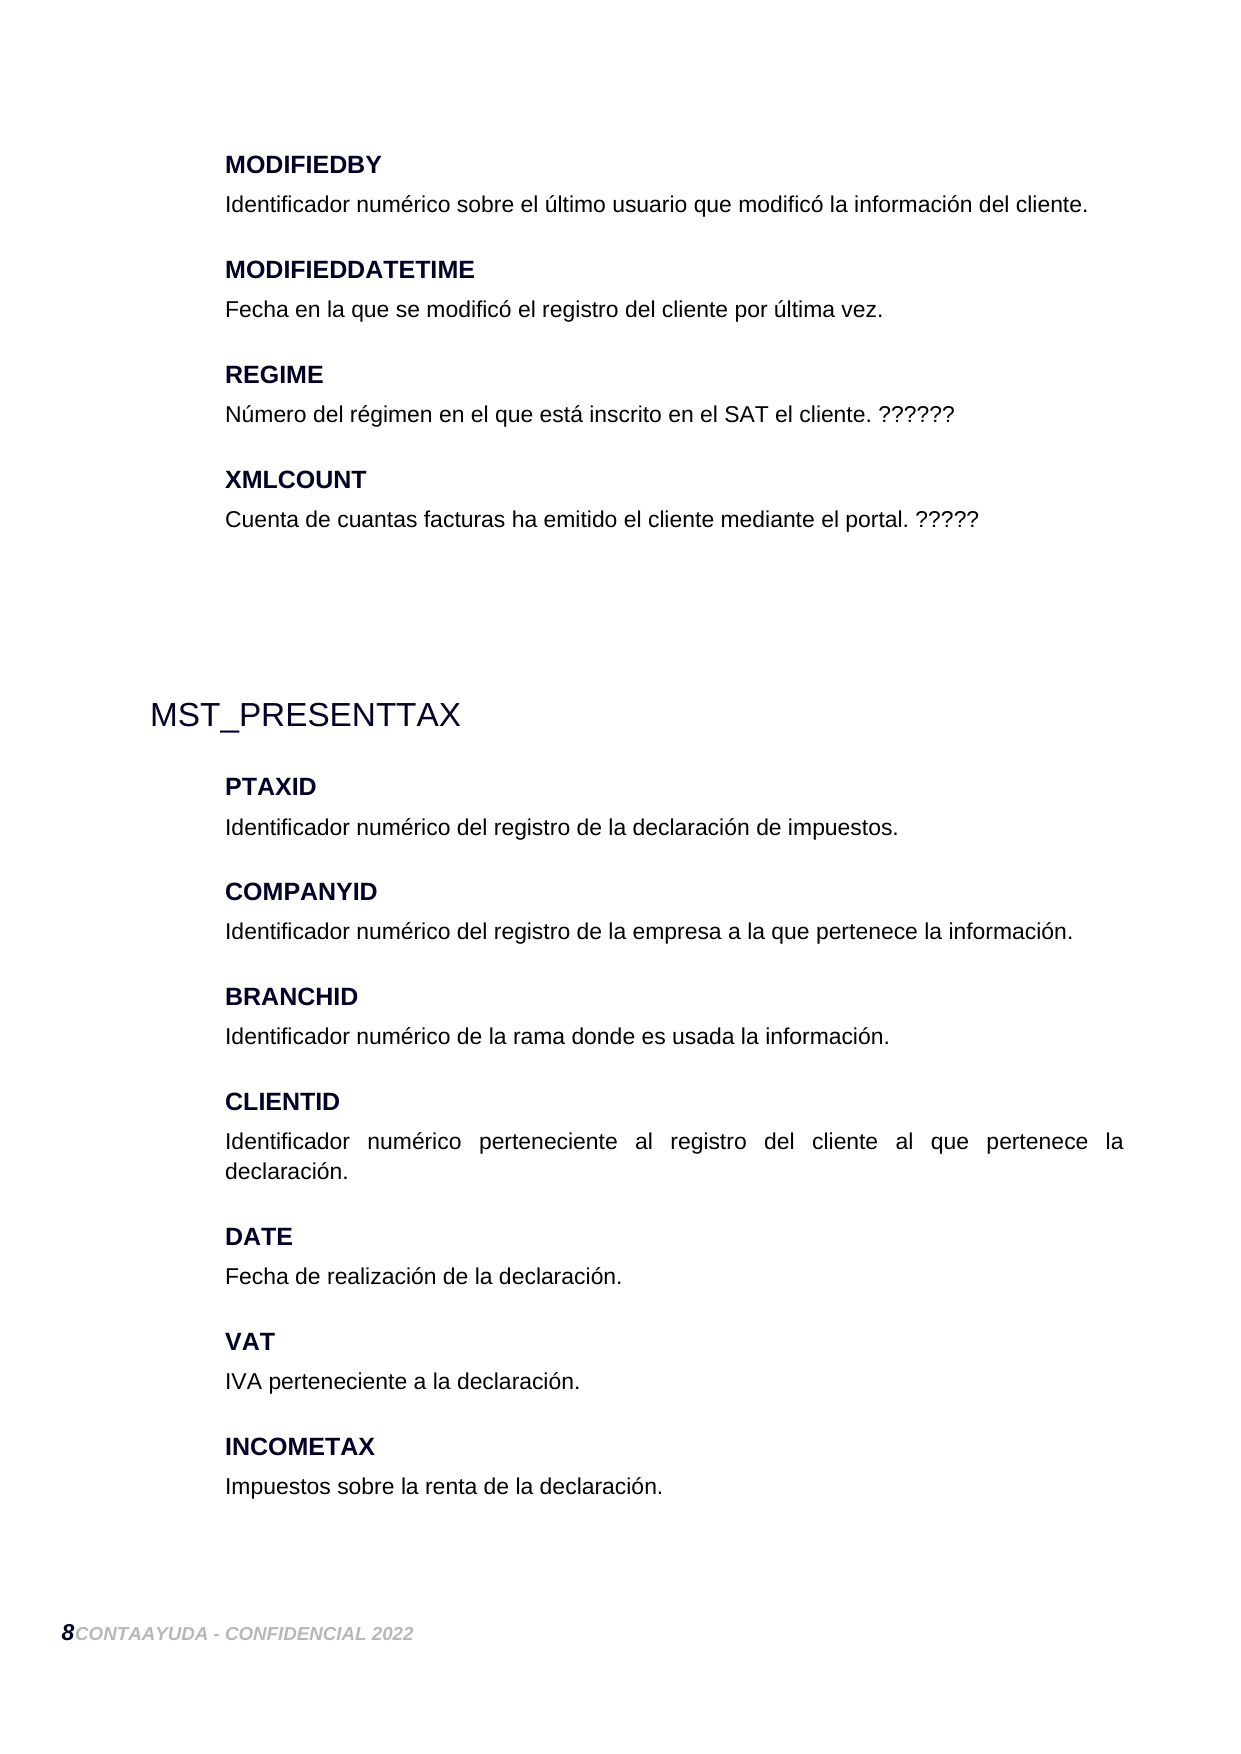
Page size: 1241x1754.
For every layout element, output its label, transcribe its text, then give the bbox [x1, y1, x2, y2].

text Fecha de realización de la declaración. [150, 1263, 1124, 1289]
subtitle REGIME [225, 360, 1124, 388]
subtitle COMPANYID [150, 877, 1124, 906]
text Identificador numérico perteneciente al registro del cliente al que pertenece la declaración. [225, 1128, 1124, 1185]
subtitle MODIFIEDDATETIME [225, 255, 1124, 284]
subtitle CLIENTID [150, 1087, 1124, 1116]
text Cuenta de cuantas facturas ha emitido el cliente mediante el portal. ????? [225, 506, 1124, 532]
subtitle BRANCHID [150, 982, 1124, 1011]
text Identificador numérico sobre el último usuario que modificó la información del cliente. [225, 191, 1124, 218]
subtitle XMLCOUNT [225, 465, 1124, 493]
text Número del régimen en el que está inscrito en el SAT el cliente. ?????? [225, 401, 1124, 427]
subtitle VAT [150, 1327, 1124, 1356]
text IVA perteneciente a la declaración. [150, 1368, 1124, 1394]
text Identificador numérico del registro de la declaración de impuestos. [150, 813, 1124, 840]
text Identificador numérico de la rama donde es usada la información. [225, 1023, 1124, 1049]
subtitle DATE [150, 1222, 1124, 1251]
subtitle MODIFIEDBY [225, 150, 1124, 179]
subtitle MST_PRESENTTAX [150, 694, 1124, 733]
subtitle PTAXID [225, 772, 1124, 801]
text Identificador numérico del registro de la empresa a la que pertenece la información. [225, 918, 1124, 945]
subtitle INCOMETAX [225, 1432, 1124, 1460]
text Fecha en la que se modificó el registro del cliente por última vez. [225, 296, 1124, 323]
text Impuestos sobre la renta de la declaración. [225, 1473, 1124, 1499]
